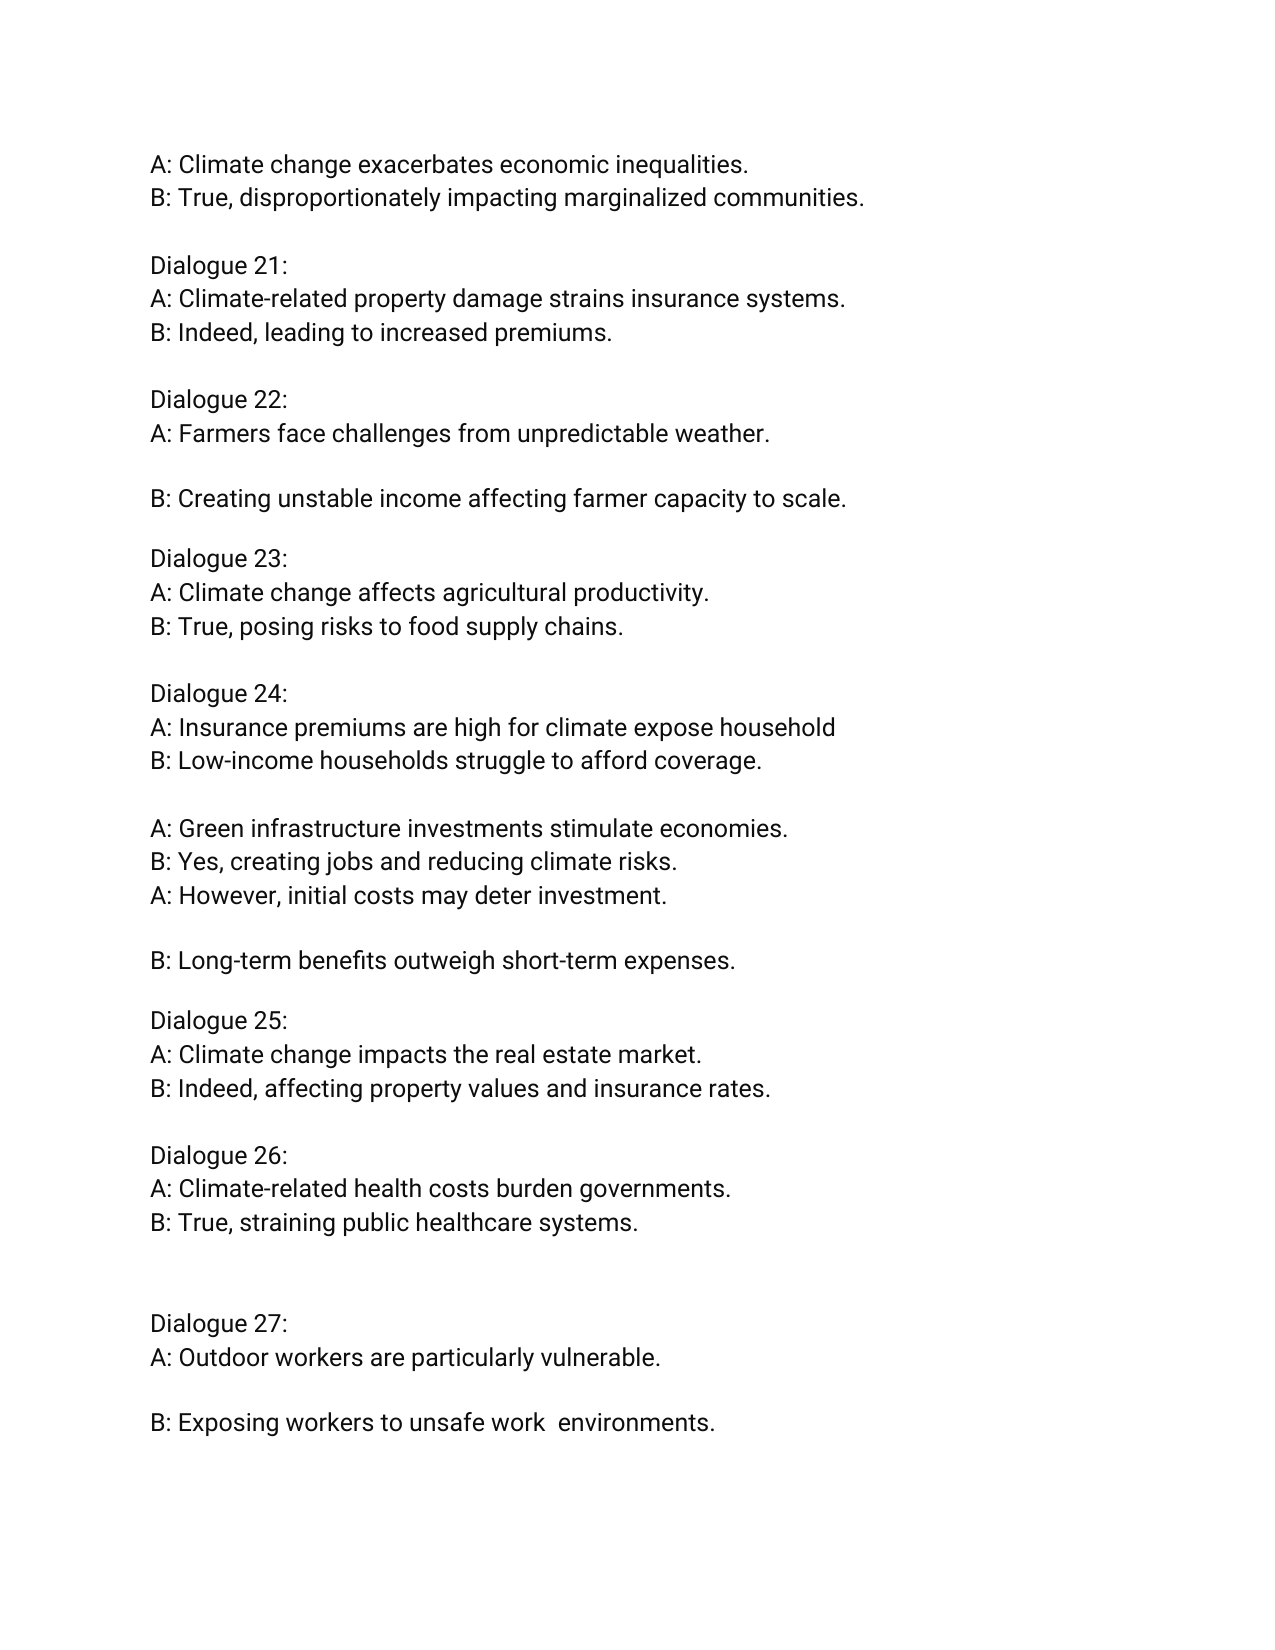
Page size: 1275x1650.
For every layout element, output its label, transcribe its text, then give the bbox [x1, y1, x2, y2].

text A: However, initial costs may deter investment. [150, 881, 1125, 910]
text B: True, posing risks to food supply chains. [150, 612, 1125, 641]
text A: Insurance premiums are high for climate expose household [150, 713, 1125, 742]
text B: Exposing workers to unsafe work environments. [150, 1408, 1125, 1437]
text A: Climate change affects agricultural productivity. [150, 578, 1125, 607]
text A: Outdoor workers are particularly vulnerable. [150, 1343, 1125, 1372]
text B: Yes, creating jobs and reducing climate risks. [150, 847, 1125, 877]
text Dialogue 25: [150, 1006, 1125, 1036]
text B: True, straining public healthcare systems. [150, 1208, 1125, 1238]
text A: Climate change impacts the real estate market. [150, 1040, 1125, 1069]
text B: Low-income households struggle to afford coverage. [150, 746, 1125, 776]
text B: True, disproportionately impacting marginalized communities. [150, 184, 1125, 213]
text Dialogue 27: [150, 1309, 1125, 1338]
text A: Climate change exacerbates economic inequalities. [150, 150, 1125, 179]
text Dialogue 22: [150, 386, 1125, 415]
text A: Climate-related property damage strains insurance systems. [150, 284, 1125, 314]
text Dialogue 26: [150, 1141, 1125, 1170]
text A: Farmers face challenges from unpredictable weather. [150, 419, 1125, 448]
text B: Indeed, leading to increased premiums. [150, 318, 1125, 347]
text B: Creating unstable income affecting farmer capacity to scale. [150, 484, 1125, 513]
text A: Climate-related health costs burden governments. [150, 1175, 1125, 1204]
text Dialogue 24: [150, 679, 1125, 708]
text A: Green infrastructure investments stimulate economies. [150, 814, 1125, 843]
text B: Indeed, affecting property values and insurance rates. [150, 1074, 1125, 1103]
text B: Long-term benefits outweigh short-term expenses. [150, 946, 1125, 975]
text Dialogue 21: [150, 251, 1125, 280]
text Dialogue 23: [150, 544, 1125, 574]
